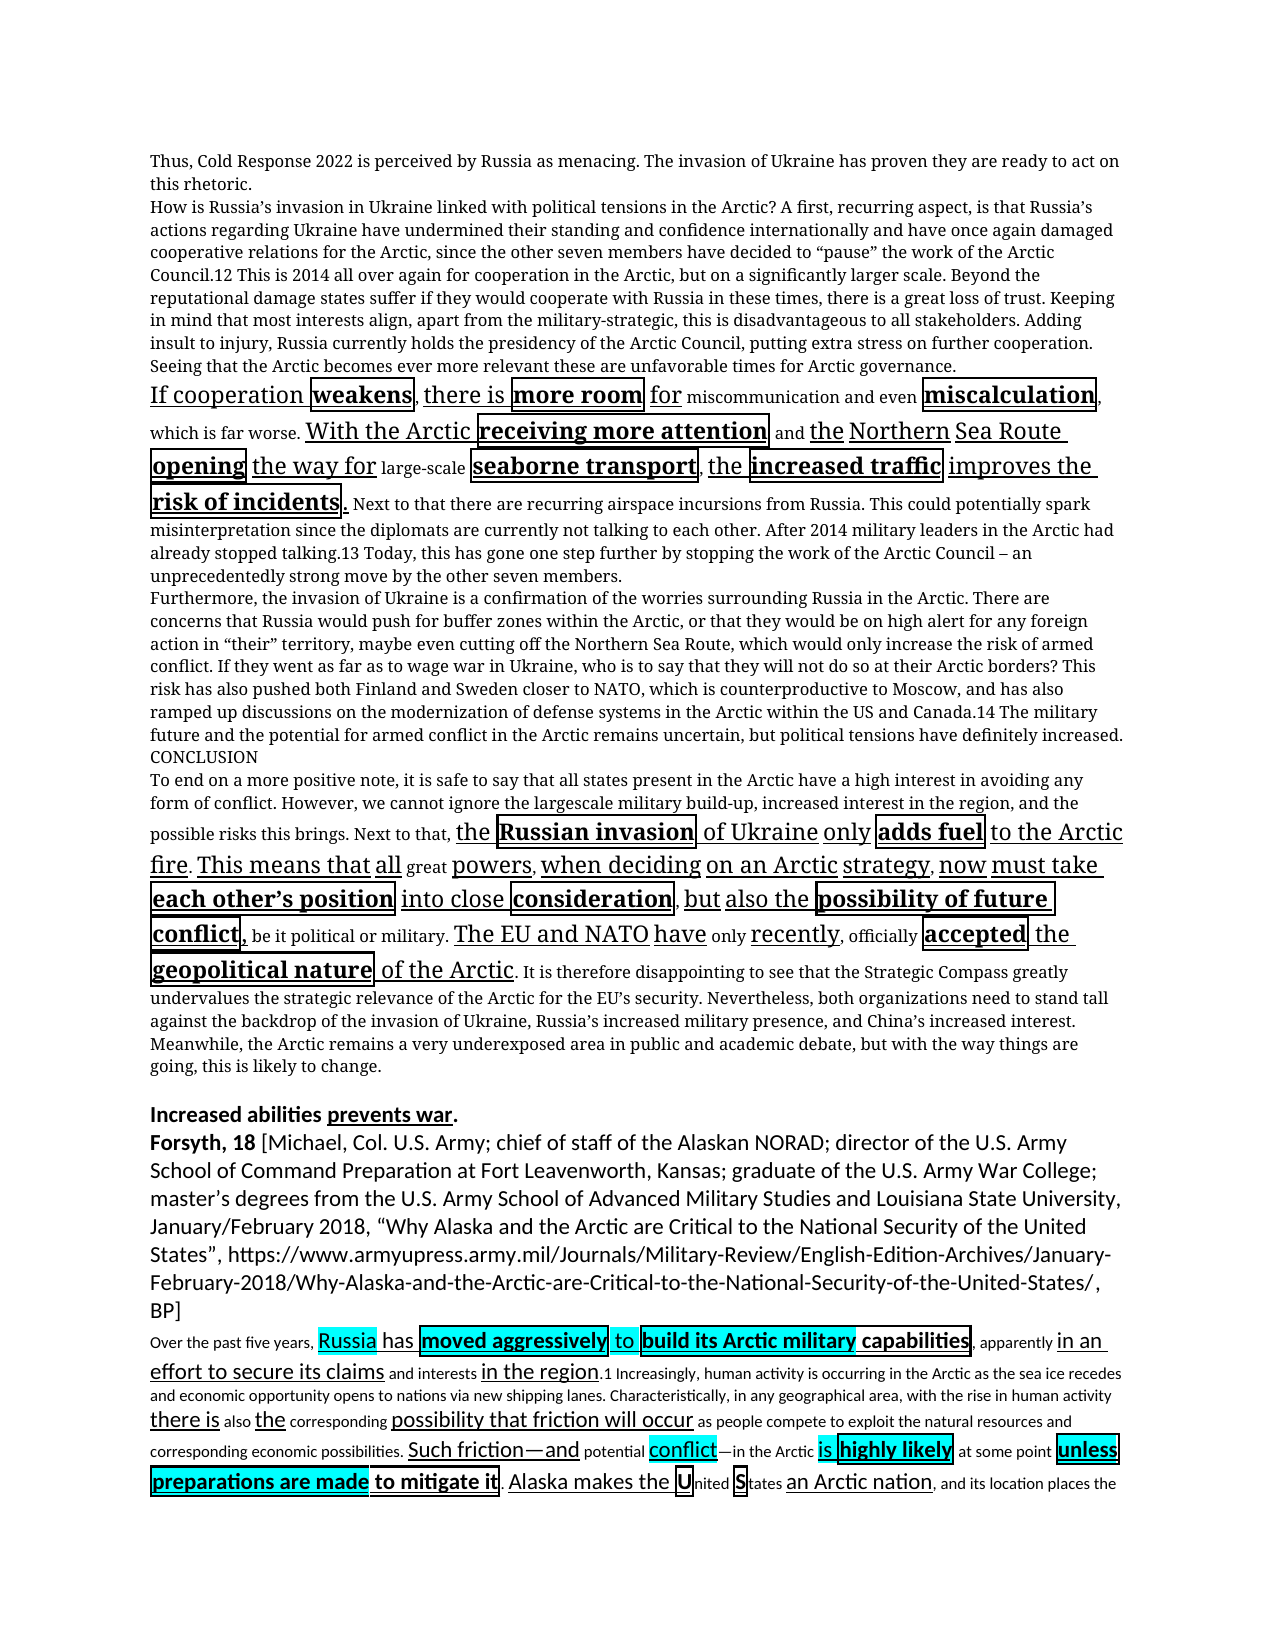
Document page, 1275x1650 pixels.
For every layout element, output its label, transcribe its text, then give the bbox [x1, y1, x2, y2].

text CONCLUSION [150, 746, 1125, 768]
subtitle Increased abilities prevents war. [150, 1100, 1125, 1128]
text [150, 150, 1125, 195]
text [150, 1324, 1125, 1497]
text How is Russia’s invasion in Ukraine linked with political tensions in the Arctic? A first, recurring aspect, is that Russia’s actions regarding Ukraine have undermined their standing and confidence internationally and have once again damaged cooperative relations for the Arctic, since the other seven members have decided to “pause” the work of the Arctic Council.12 This is 2014 all over again for cooperation in the Arctic, but on a significantly larger scale. Beyond the reputational damage states suffer if they would cooperate with Russia in these times, there is a great loss of trust. Keeping in mind that most interests align, apart from the military-strategic, this is disadvantageous to all stakeholders. Adding insult to injury, Russia currently holds the presidency of the Arctic Council, putting extra stress on further cooperation. Seeing that the Arctic becomes ever more relevant these are unfavorable times for Arctic governance. [150, 195, 1125, 377]
text To end on a more positive note, it is safe to say that all states present in the Arctic have a high interest in avoiding any form of conflict. However, we cannot ignore the largescale military build-up, increased interest in the region, and the possible risks this brings. Next to that, the Russian invasion of Ukraine only adds fuel to the Arctic fire. This means that all great powers, when deciding on an Arctic strategy, now must take each other’s position into close consideration, but also the possibility of future conflict, be it political or military. The EU and NATO have only recently, officially accepted the geopolitical nature of the Arctic. It is therefore disappointing to see that the Strategic Compass greatly undervalues the strategic relevance of the Arctic for the EU’s security. Nevertheless, both organizations need to stand tall against the backdrop of the invasion of Ukraine, Russia’s increased military presence, and China’s increased interest. Meanwhile, the Arctic remains a very underexposed area in public and academic debate, but with the way things are going, this is likely to change. [150, 768, 1125, 1078]
text If cooperation weakens, there is more room for miscommunication and even miscalculation, which is far worse. With the Arctic receiving more attention and the Northern Sea Route opening the way for large-scale seaborne transport, the increased traffic improves the risk of incidents. Next to that there are recurring airspace incursions from Russia. This could potentially spark misinterpretation since the diplomats are currently not talking to each other. After 2014 military leaders in the Arctic had already stopped talking.13 Today, this has gone one step further by stopping the work of the Arctic Council – an unprecedentedly strong move by the other seven members. [150, 377, 1125, 587]
text Forsyth, 18 [Michael, Col. U.S. Army; chief of staff of the Alaskan NORAD; director of the U.S. Army School of Command Preparation at Fort Leavenworth, Kansas; graduate of the U.S. Army War College; master’s degrees from the U.S. Army School of Advanced Military Studies and Louisiana State University, January/February 2018, “Why Alaska and the Arctic are Critical to the National Security of the United States”, https://www.armyupress.army.mil/Journals/Military-Review/English-Edition-Archives/January-February-2018/Why-Alaska-and-the-Arctic-are-Critical-to-the-National-Security-of-the-United-States/, BP] [150, 1128, 1125, 1324]
text Furthermore, the invasion of Ukraine is a confirmation of the worries surrounding Russia in the Arctic. There are concerns that Russia would push for buffer zones within the Arctic, or that they would be on high alert for any foreign action in “their” territory, maybe even cutting off the Northern Sea Route, which would only increase the risk of armed conflict. If they went as far as to wage war in Ukraine, who is to say that they will not do so at their Arctic borders? This risk has also pushed both Finland and Sweden closer to NATO, which is counterproductive to Moscow, and has also ramped up discussions on the modernization of defense systems in the Arctic within the US and Canada.14 The military future and the potential for armed conflict in the Arctic remains uncertain, but political tensions have definitely increased. [150, 587, 1125, 746]
